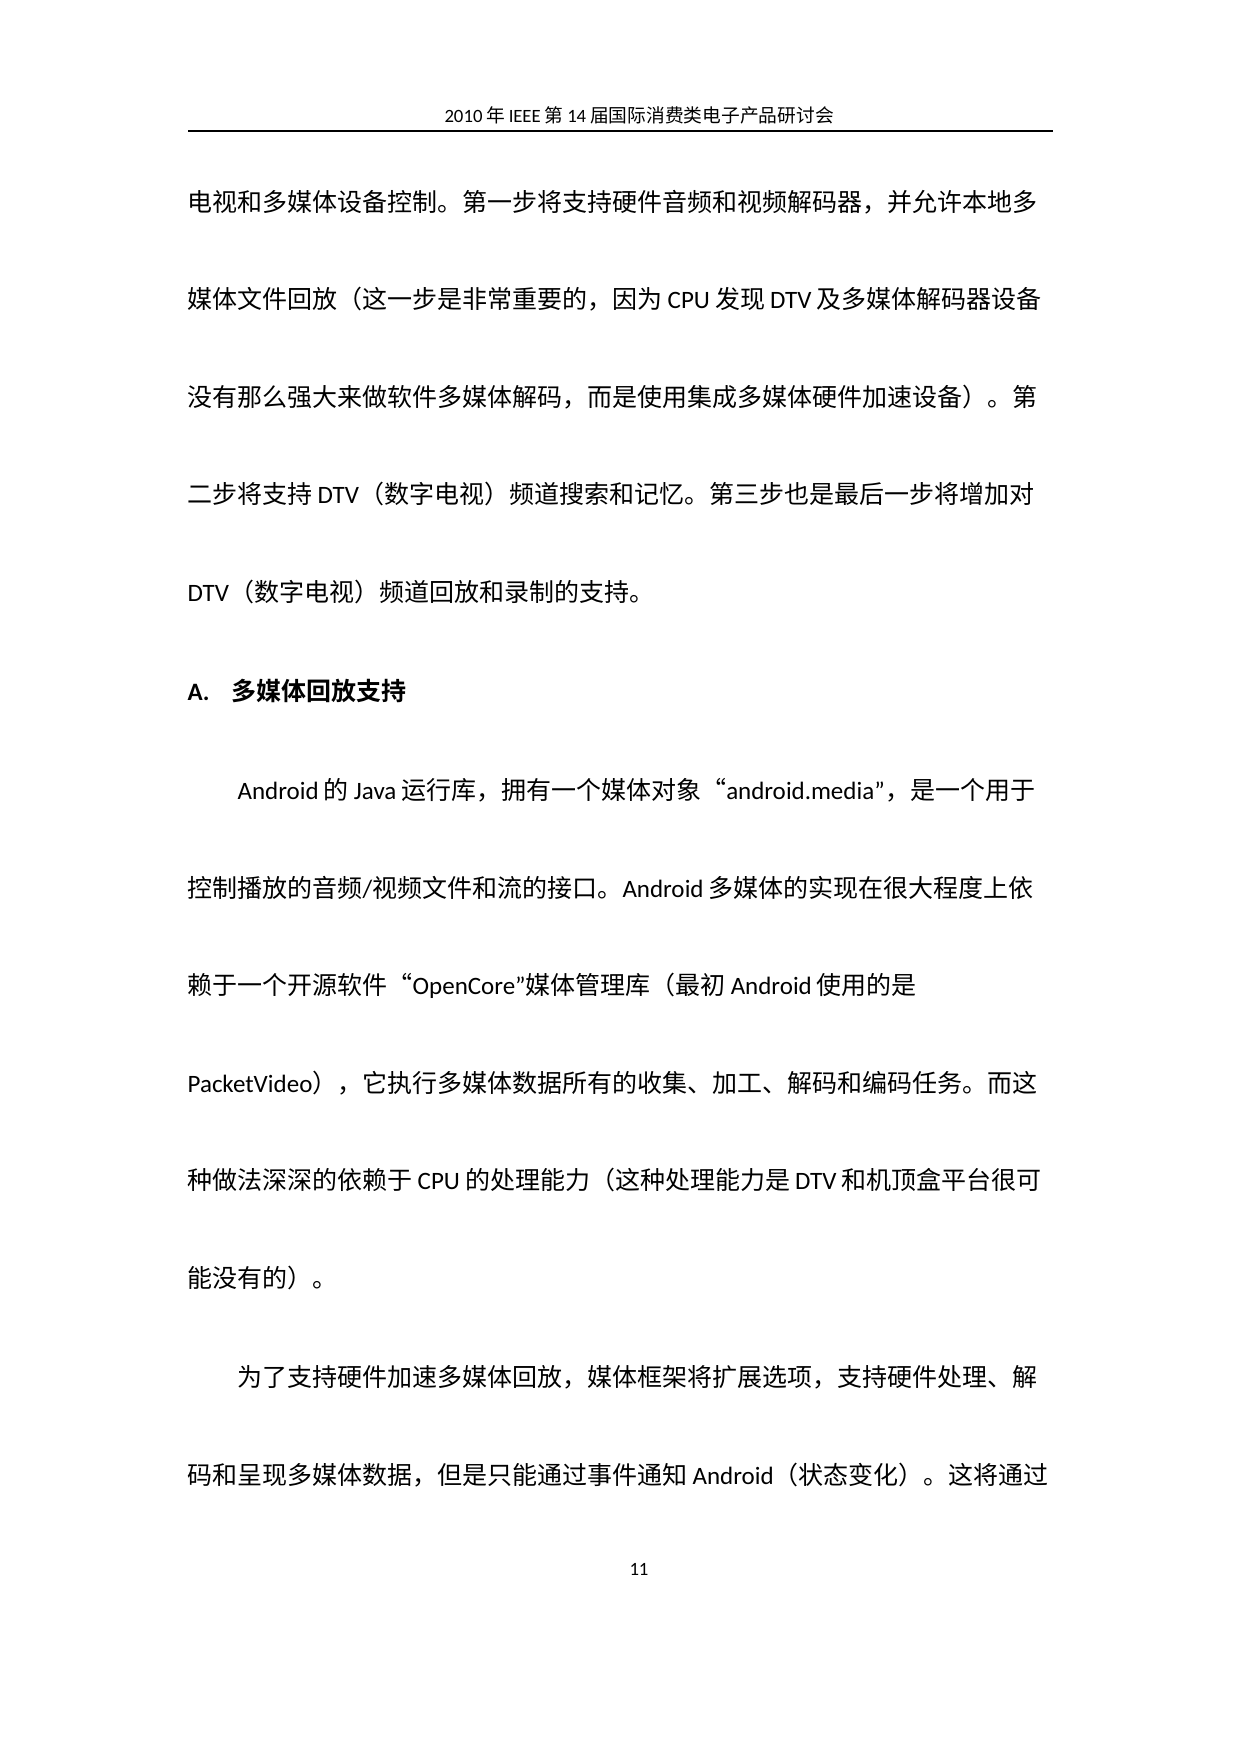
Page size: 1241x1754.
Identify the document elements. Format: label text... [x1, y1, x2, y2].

text Android的Java运行库，拥有一个媒体对象“android.media”，是一个用于控制播放的音频/视频文件和流的接口。Android多媒体的实现在很大程度上依赖于一个开源软件“OpenCore”媒体管理库（最初Android使用的是PacketVideo），它执行多媒体数据所有的收集、加工、解码和编码任务。而这种做法深深的依赖于CPU的处理能力（这种处理能力是DTV和机顶盒平台很可能没有的）。 [187, 756, 1053, 1309]
list 多媒体回放支持 [187, 657, 1053, 722]
text 为了支持硬件加速多媒体回放，媒体框架将扩展选项，支持硬件处理、解码和呈现多媒体数据，但是只能通过事件通知Android（状态变化）。这将通过增加额外的硬件插件机制（进一步称为MMlib）来实现。 [187, 1343, 1053, 1506]
